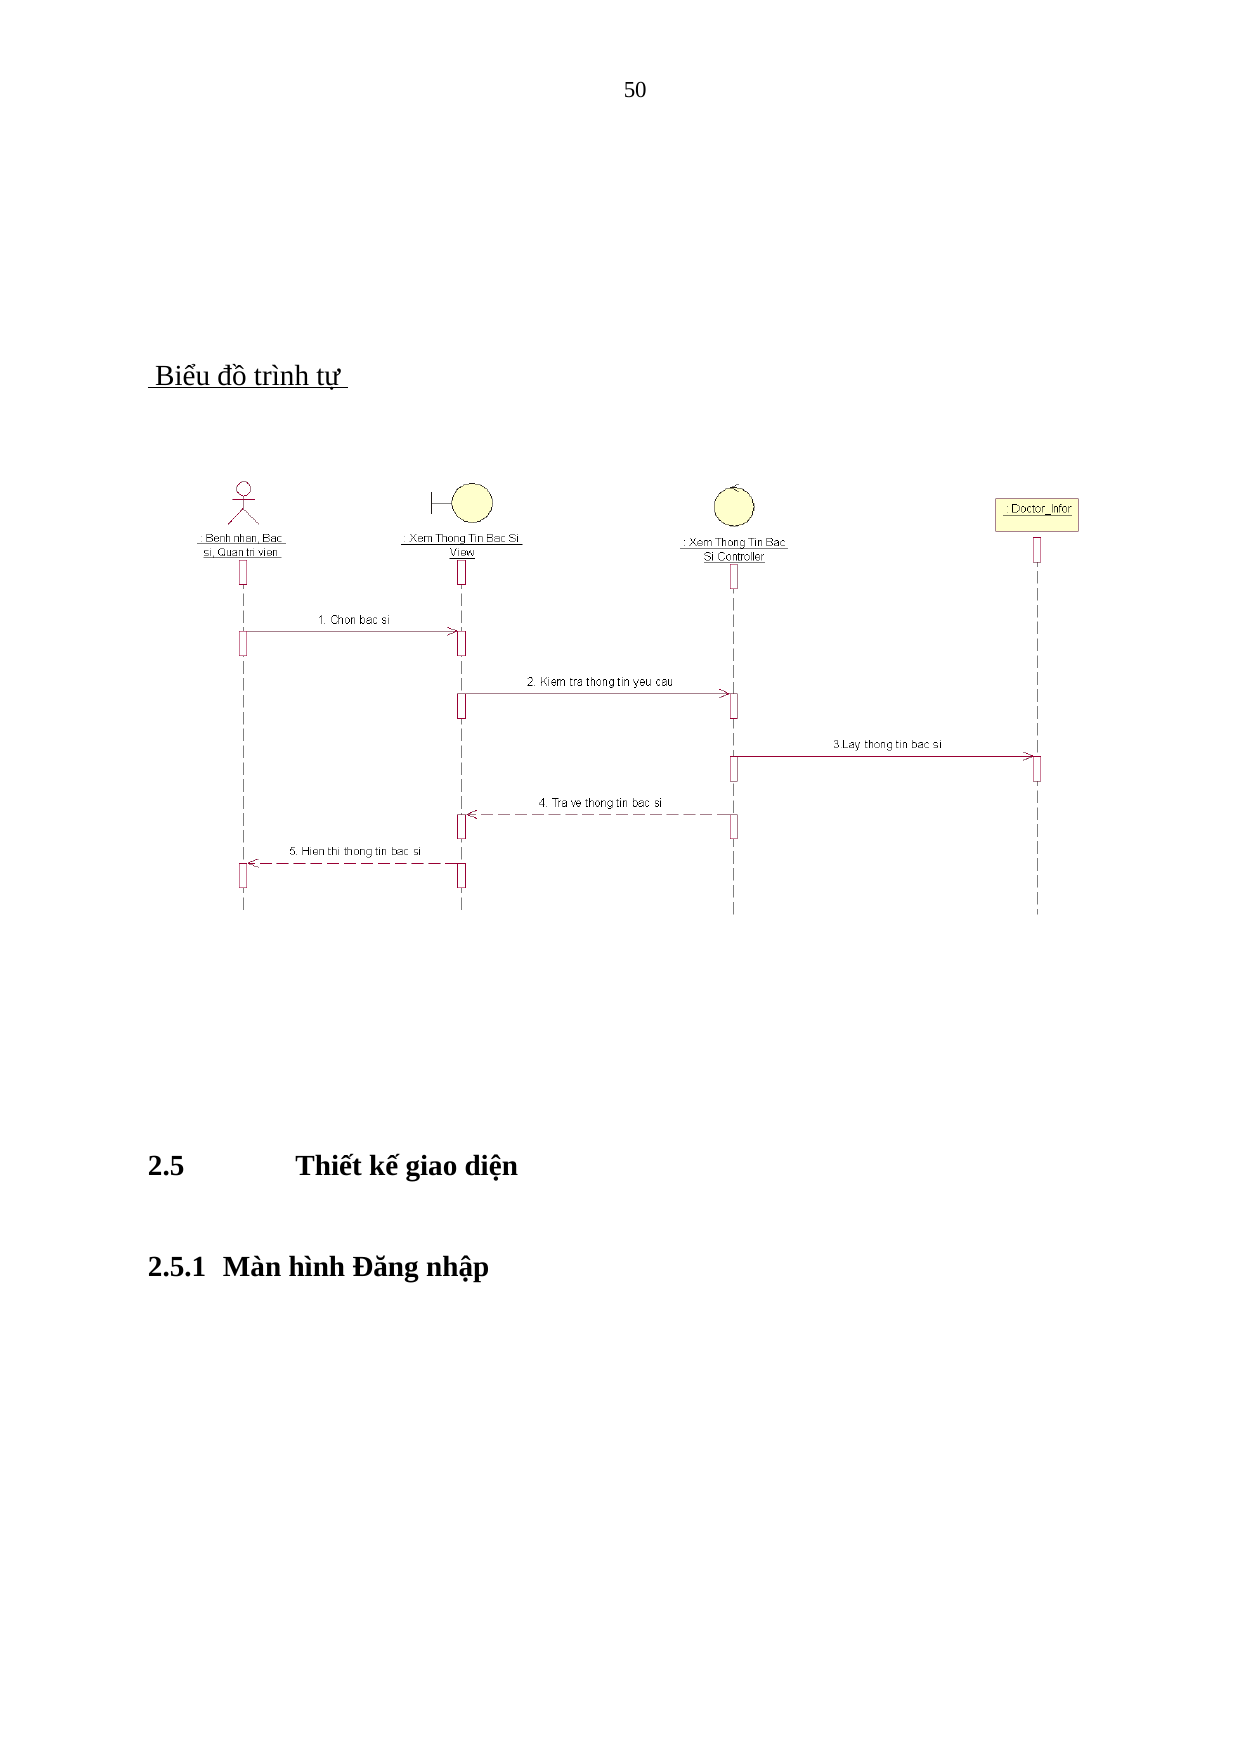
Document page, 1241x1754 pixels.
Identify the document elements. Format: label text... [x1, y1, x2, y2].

picture [147, 458, 1123, 964]
subtitle Thiết kế giao diện [148, 1148, 1122, 1182]
text Biểu đồ trình tự [148, 358, 1122, 391]
subtitle Màn hình Đăng nhập [148, 1249, 1122, 1282]
